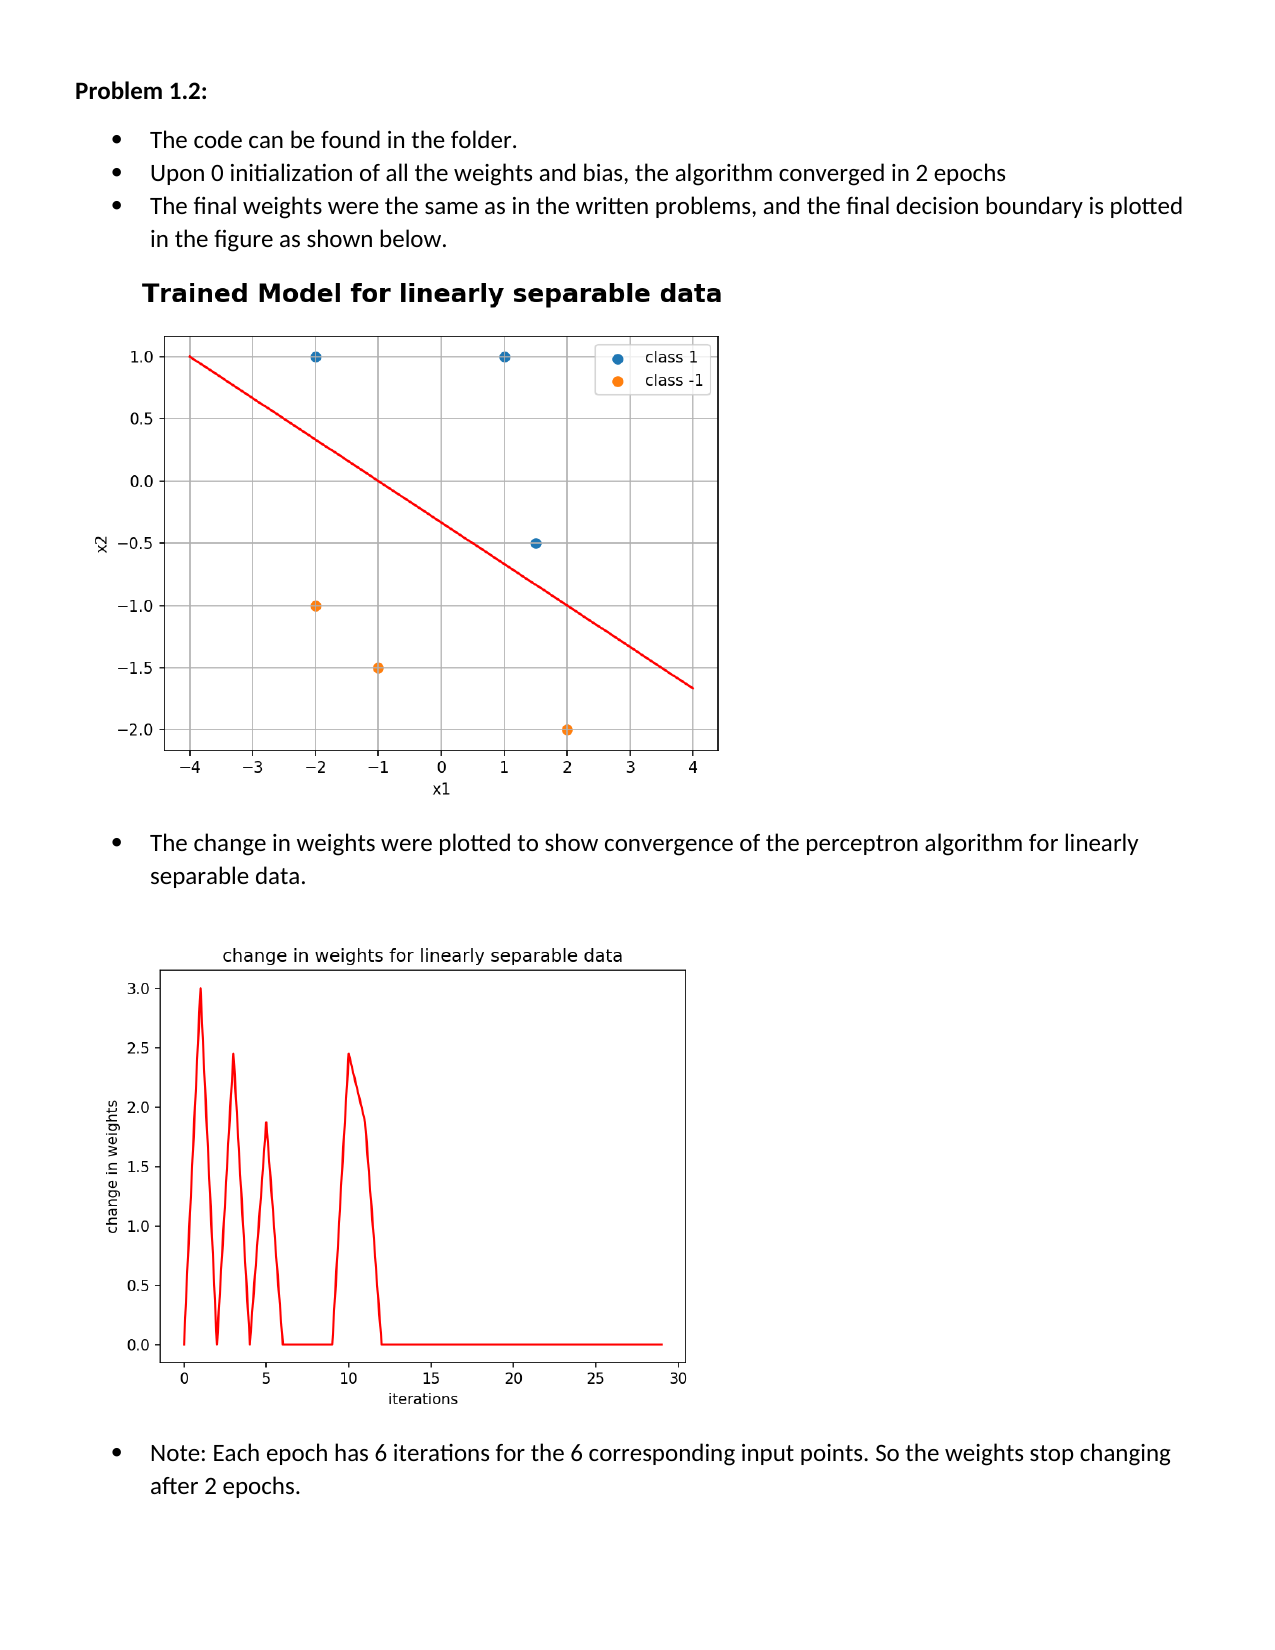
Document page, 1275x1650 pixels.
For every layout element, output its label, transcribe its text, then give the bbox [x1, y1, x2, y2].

text Problem 1.2: [75, 75, 1200, 106]
list The final weights were the same as in the written problems, and the final decision boundary is plotted in the figure as shown below. [112, 190, 1200, 254]
list Upon 0 initialization of all the weights and bias, the algorithm converged in 2 epochs [112, 157, 1200, 188]
picture [75, 272, 789, 809]
list The code can be found in the folder. [112, 124, 1200, 155]
list Note: Each epoch has 6 iterations for the 6 corresponding input points. So the weights stop changing after 2 epochs. [112, 1437, 1200, 1500]
picture [75, 909, 753, 1418]
list The change in weights were plotted to show convergence of the perceptron algorithm for linearly separable data. [112, 827, 1200, 891]
